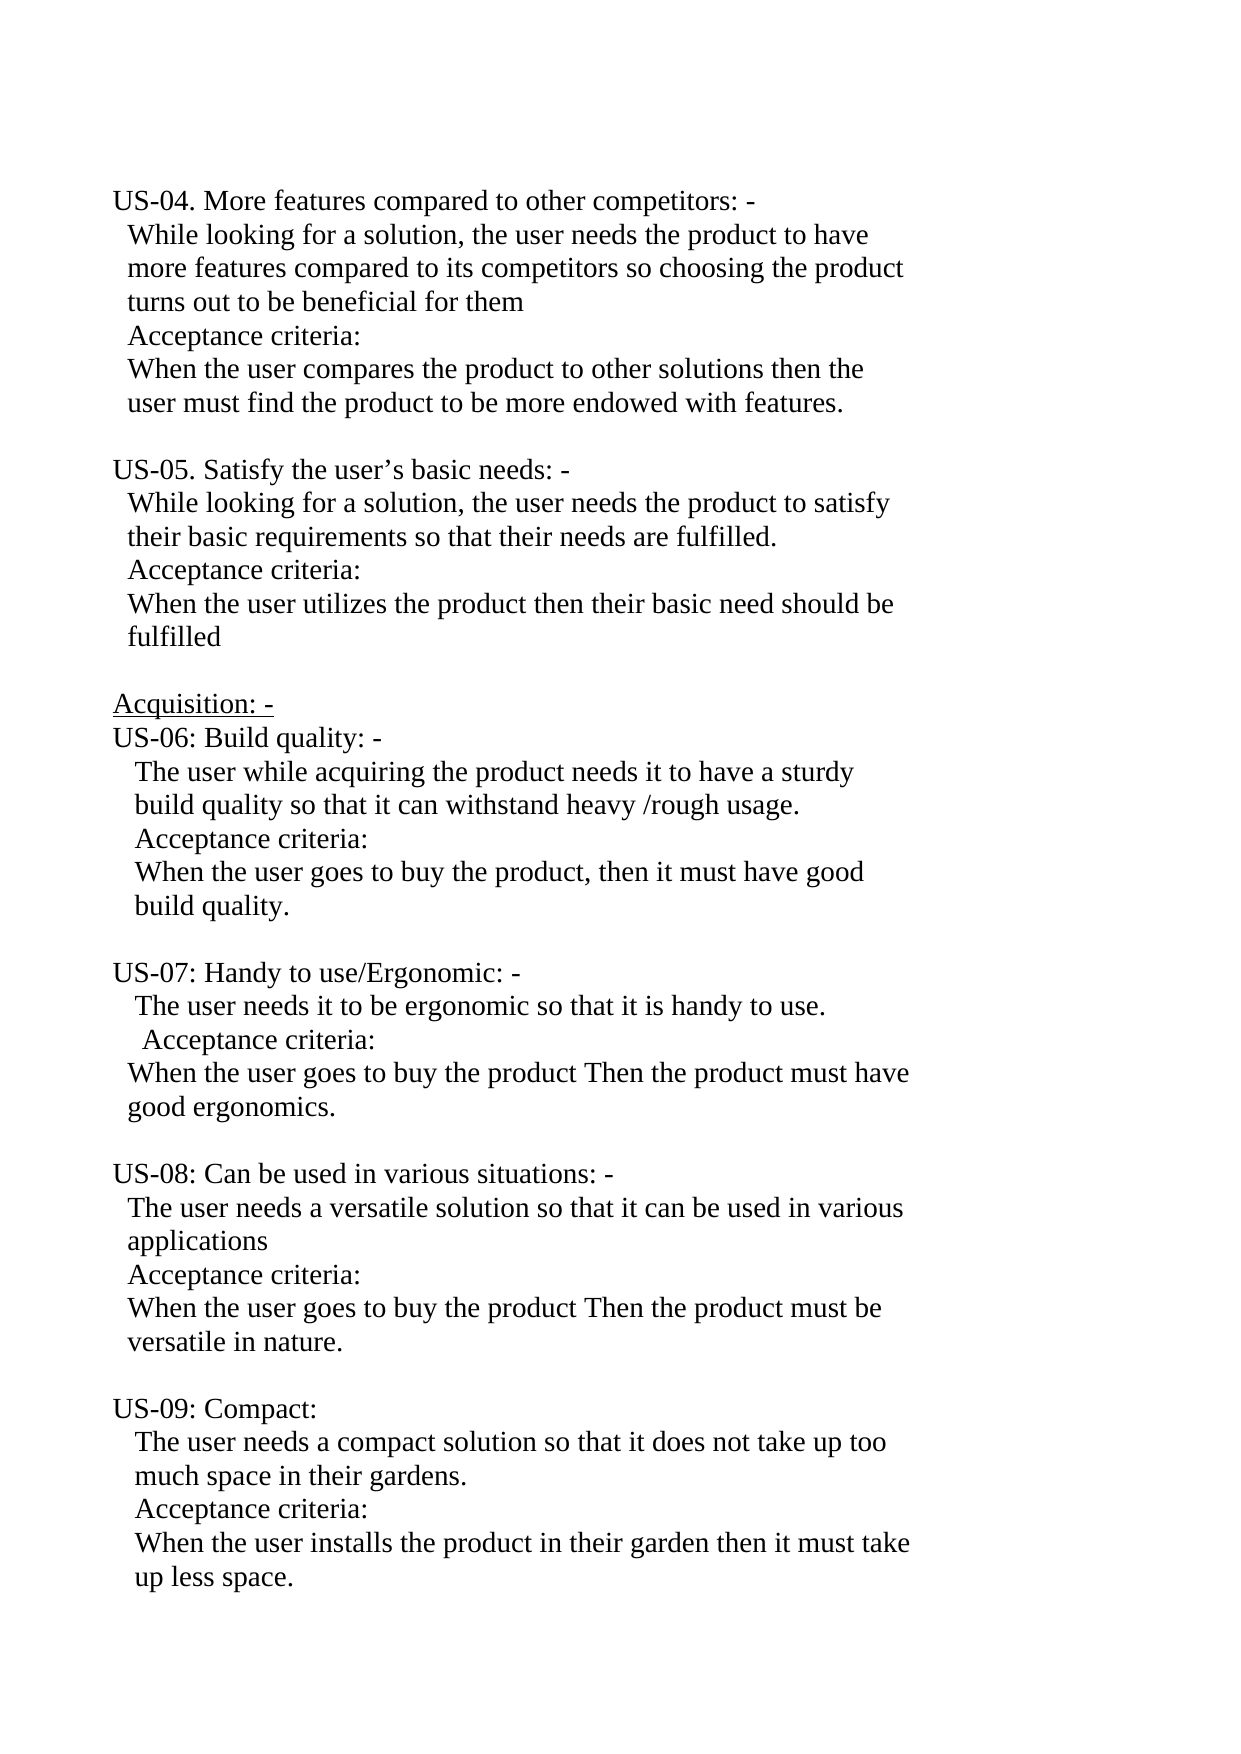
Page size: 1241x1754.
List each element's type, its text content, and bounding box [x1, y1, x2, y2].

text build quality so that it can withstand heavy /rough usage. [112, 787, 1128, 821]
text build quality. [112, 888, 1128, 921]
text turns out to be beneficial for them [112, 284, 1128, 318]
text Acceptance criteria: [112, 1022, 1128, 1056]
text The user needs it to be ergonomic so that it is handy to use. [112, 988, 1128, 1022]
text their basic requirements so that their needs are fulfilled. [112, 519, 1128, 552]
text US-08: Can be used in various situations: - [112, 1156, 1128, 1190]
text While looking for a solution, the user needs the product to satisfy [112, 485, 1128, 519]
text versatile in nature. [112, 1324, 1128, 1357]
text The user needs a compact solution so that it does not take up too [112, 1424, 1128, 1458]
text applications [112, 1223, 1128, 1257]
text up less space. [112, 1559, 1128, 1592]
text more features compared to its competitors so choosing the product [112, 251, 1128, 284]
text When the user installs the product in their garden then it must take [112, 1525, 1128, 1559]
text US-09: Compact: [112, 1391, 1128, 1424]
text Acquisition: - [112, 687, 1128, 720]
text good ergonomics. [112, 1089, 1128, 1123]
text fulfilled [112, 619, 1128, 653]
text When the user goes to buy the product Then the product must be [112, 1290, 1128, 1324]
text While looking for a solution, the user needs the product to have [112, 217, 1128, 251]
text The user while acquiring the product needs it to have a sturdy [112, 754, 1128, 787]
text Acceptance criteria: [112, 1492, 1128, 1525]
text The user needs a versatile solution so that it can be used in various [112, 1190, 1128, 1223]
text US-07: Handy to use/Ergonomic: - [112, 955, 1128, 988]
text user must find the product to be more endowed with features. [112, 385, 1128, 418]
text much space in their gardens. [112, 1458, 1128, 1492]
text Acceptance criteria: [112, 1257, 1128, 1290]
text US-05. Satisfy the user’s basic needs: - [112, 452, 1128, 485]
text Acceptance criteria: [112, 552, 1128, 586]
text Acceptance criteria: [112, 821, 1128, 854]
text When the user utilizes the product then their basic need should be [112, 586, 1128, 619]
text US-04. More features compared to other competitors: - [112, 183, 1128, 217]
text When the user compares the product to other solutions then the [112, 351, 1128, 385]
text US-06: Build quality: - [112, 720, 1128, 754]
text When the user goes to buy the product, then it must have good [112, 854, 1128, 888]
text Acceptance criteria: [112, 318, 1128, 351]
text When the user goes to buy the product Then the product must have [112, 1056, 1128, 1089]
